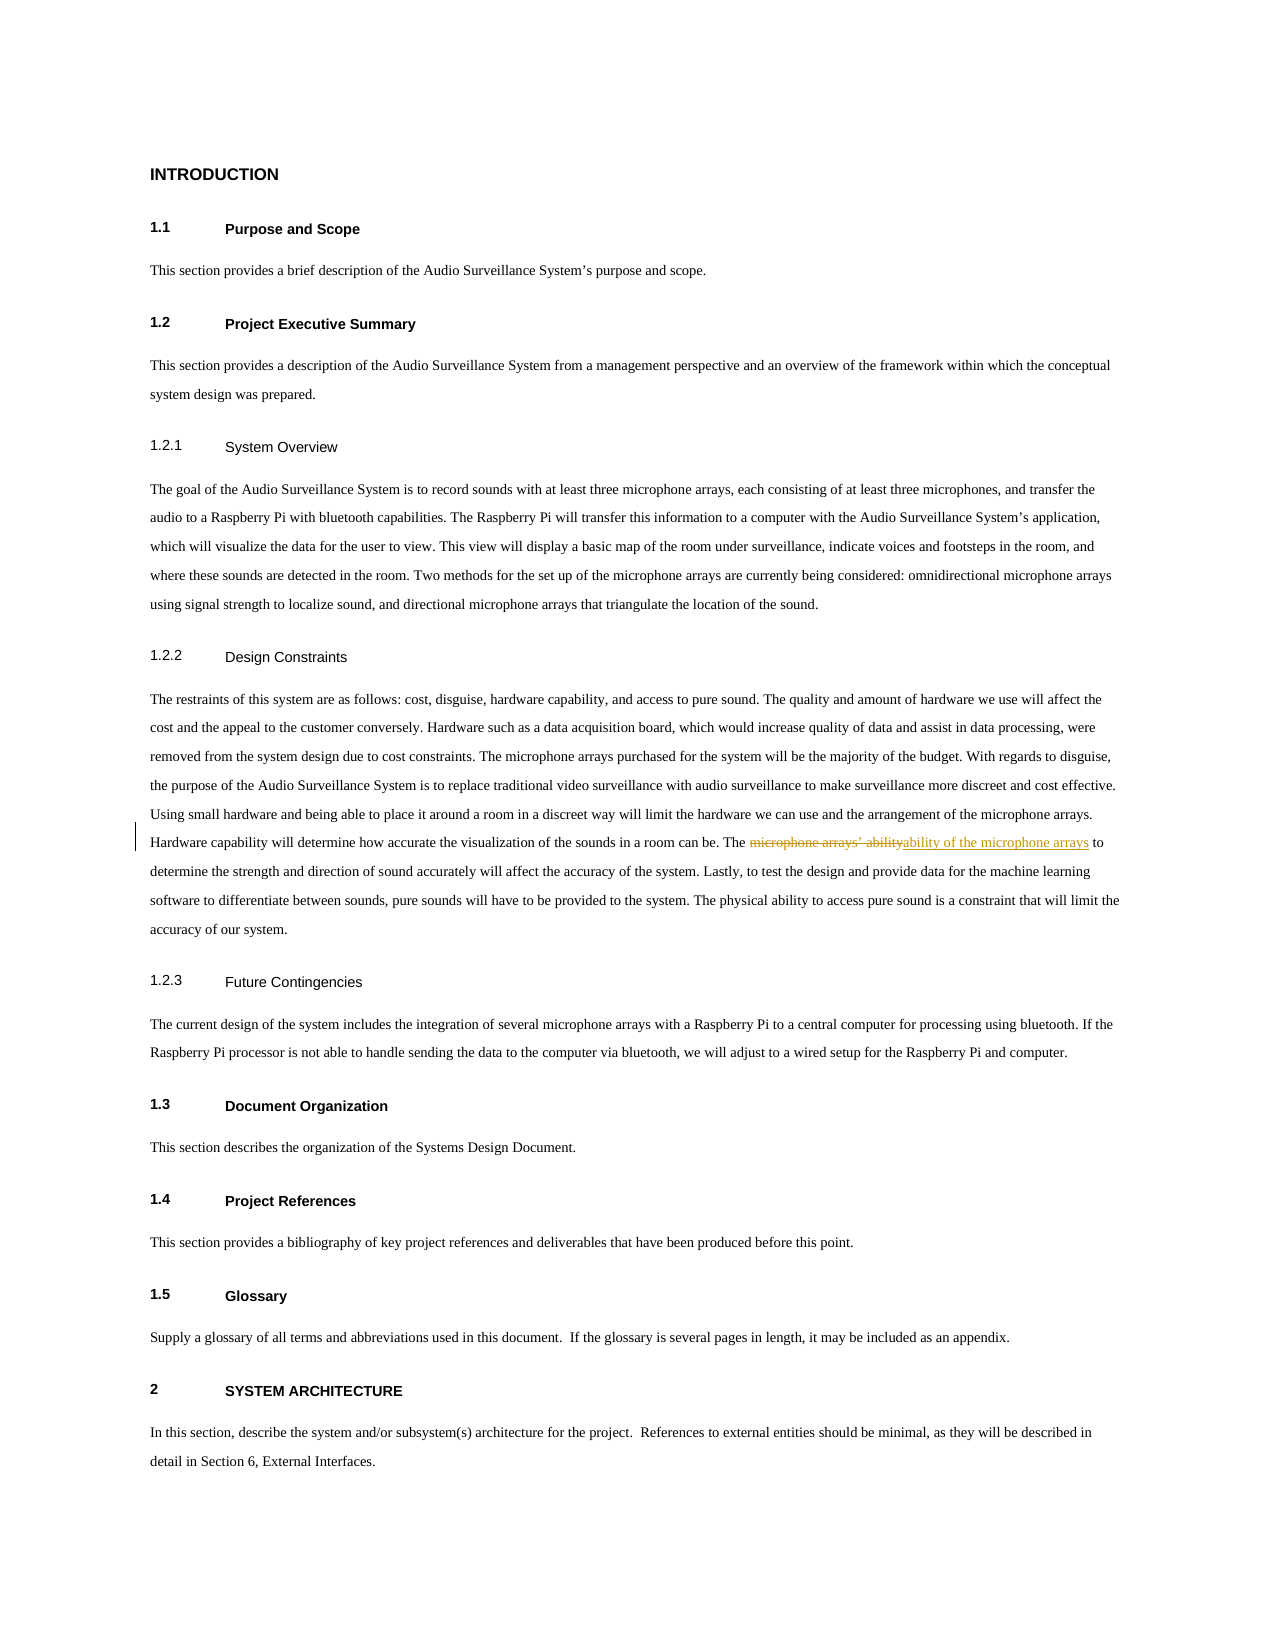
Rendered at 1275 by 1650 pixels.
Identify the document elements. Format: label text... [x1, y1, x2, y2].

text This section provides a description of the Audio Surveillance System from a management perspective and an overview of the framework within which the conceptual system design was prepared. [150, 345, 1125, 402]
text In this section, describe the system and/or subsystem(s) architecture for the project. References to external entities should be minimal, as they will be described in detail in Section 6, External Interfaces. [150, 1412, 1125, 1470]
text The restraints of this system are as follows: cost, disguise, hardware capability, and access to pure sound. The quality and amount of hardware we use will affect the cost and the appeal to the customer conversely. Hardware such as a data acquisition board, which would increase quality of data and assist in data processing, were removed from the system design due to cost constraints. The microphone arrays purchased for the system will be the majority of the budget. With regards to disguise, the purpose of the Audio Surveillance System is to replace traditional video surveillance with audio surveillance to make surveillance more discreet and cost effective. Using small hardware and being able to place it around a room in a discreet way will limit the hardware we can use and the arrangement of the microphone arrays. Hardware capability will determine how accurate the visualization of the sounds in a room can be. The to determine the strength and direction of sound accurately will affect the accuracy of the system. Lastly, to test the design and provide data for the machine learning software to differentiate between sounds, pure sounds will have to be provided to the system. The physical ability to access pure sound is a constraint that will limit the accuracy of our system. [150, 678, 1125, 937]
subtitle System Overview [150, 427, 1125, 456]
subtitle Purpose and Scope [150, 208, 1125, 237]
text The goal of the Audio Surveillance System is to record sounds with at least three microphone arrays, each consisting of at least three microphones, and transfer the audio to a Raspberry Pi with bluetooth capabilities. The Raspberry Pi will transfer this information to a computer with the Audio Surveillance System’s application, which will visualize the data for the user to view. This view will display a basic map of the room under surveillance, indicate voices and footsteps in the room, and where these sounds are detected in the room. Two methods for the set up of the microphone arrays are currently being considered: omnidirectional microphone arrays using signal strength to localize sound, and directional microphone arrays that triangulate the location of the sound. [150, 468, 1125, 612]
subtitle Document Organization [150, 1086, 1125, 1115]
subtitle Project Executive Summary [150, 303, 1125, 332]
subtitle Future Contingencies [150, 962, 1125, 991]
text This section provides a brief description of the Audio Surveillance System’s purpose and scope. [150, 250, 1125, 278]
subtitle SYSTEM ARCHITECTURE [150, 1371, 1125, 1400]
subtitle Glossary [150, 1276, 1125, 1305]
text The current design of the system includes the integration of several microphone arrays with a Raspberry Pi to a central computer for processing using bluetooth. If the Raspberry Pi processor is not able to handle sending the data to the computer via bluetooth, we will adjust to a wired setup for the Raspberry Pi and computer. [150, 1003, 1125, 1061]
text This section provides a bibliography of key project references and deliverables that have been produced before this point. [150, 1222, 1125, 1251]
text Supply a glossary of all terms and abbreviations used in this document. If the glossary is several pages in length, it may be included as an appendix. [150, 1317, 1125, 1346]
subtitle Project References [150, 1181, 1125, 1210]
title INTRODUCTION [150, 150, 1125, 183]
text This section describes the organization of the Systems Design Document. [150, 1127, 1125, 1156]
subtitle Design Constraints [150, 637, 1125, 666]
